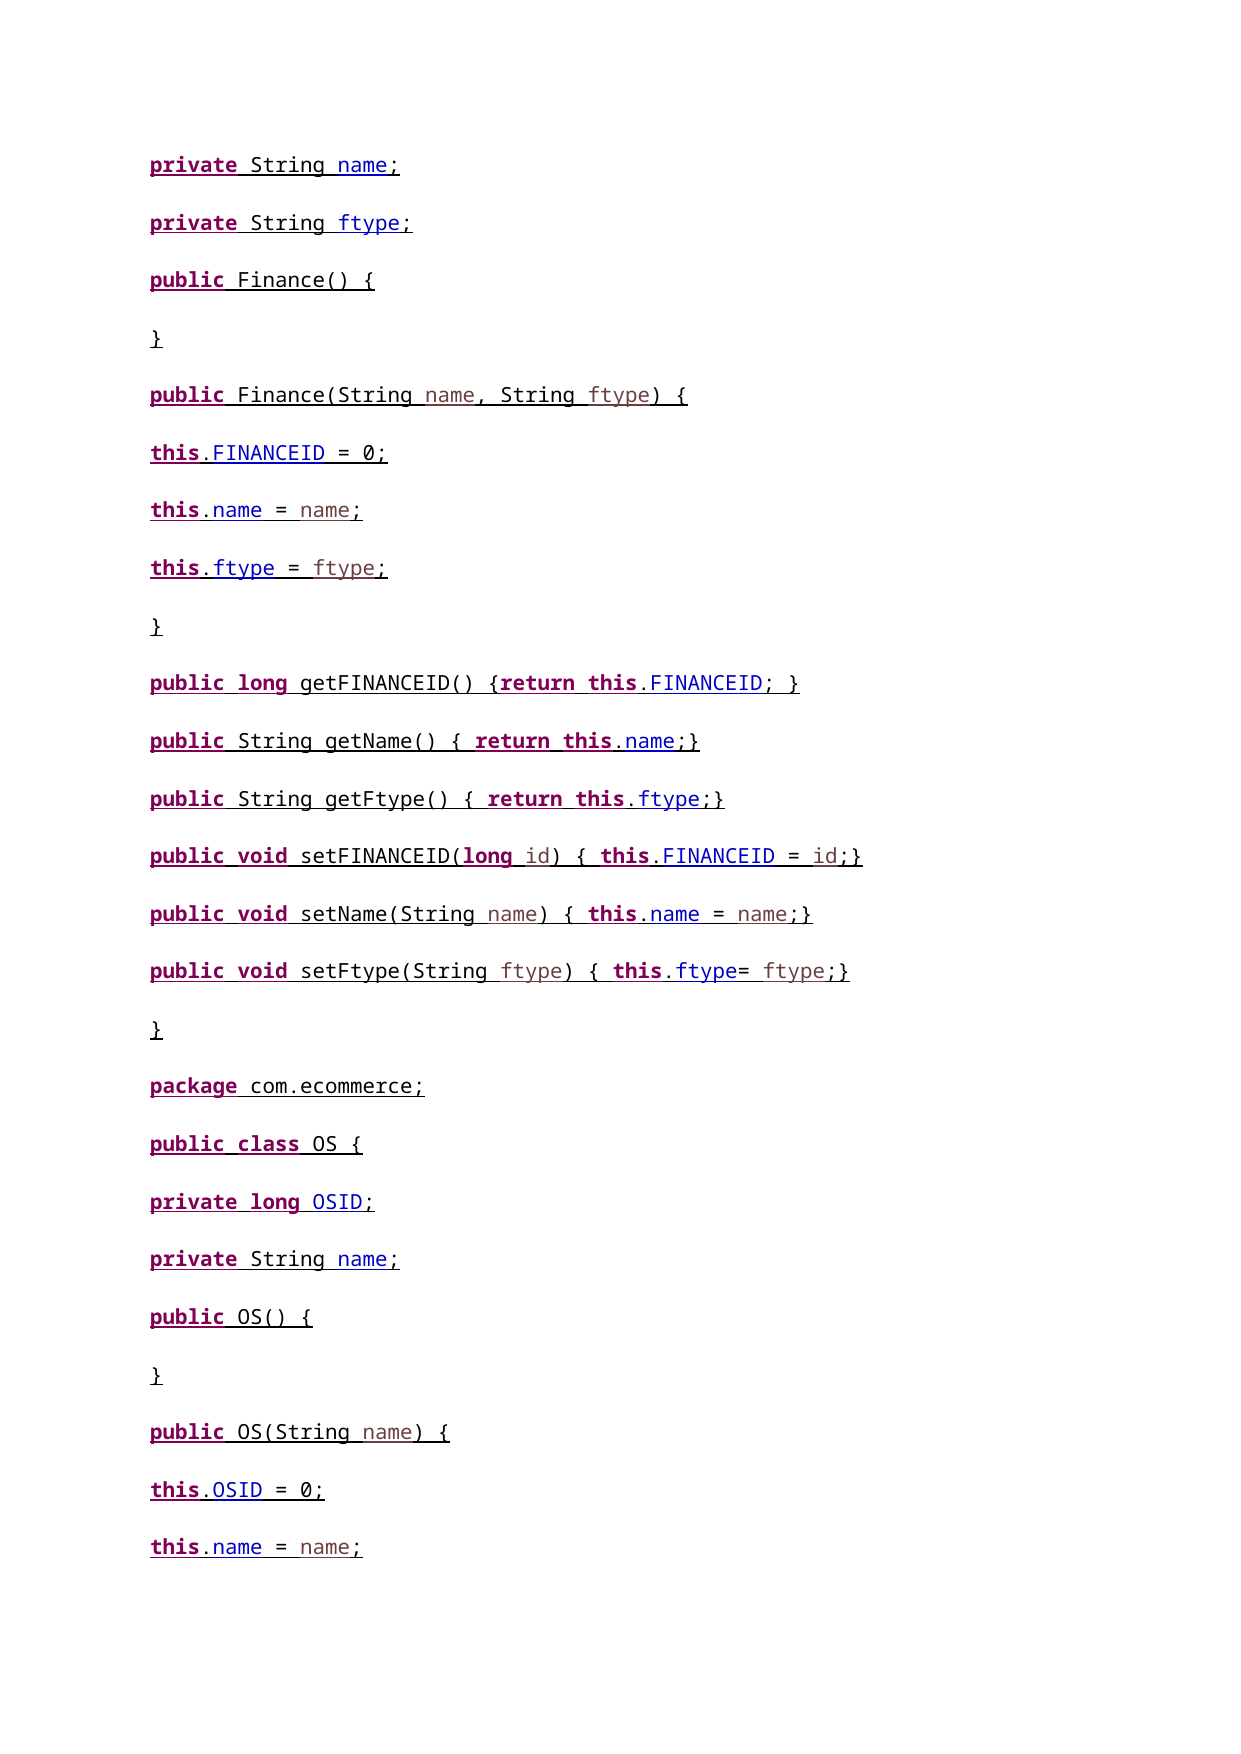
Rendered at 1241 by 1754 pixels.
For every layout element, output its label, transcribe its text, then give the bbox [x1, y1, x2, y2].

text public class OS { [150, 1129, 1090, 1158]
text public OS(String name) { [150, 1417, 1090, 1446]
text public void setFINANCEID(long id) { this.FINANCEID = id;} [150, 841, 1090, 870]
text this.OSID = 0; [150, 1475, 1090, 1503]
text public long getFINANCEID() {return this.FINANCEID; } [150, 668, 1090, 697]
text public void setFtype(String ftype) { this.ftype= ftype;} [150, 956, 1090, 985]
text } [150, 611, 1090, 639]
text private String name; [150, 150, 1090, 178]
text private String ftype; [150, 208, 1090, 236]
text public Finance() { [150, 265, 1090, 294]
text public Finance(String name, String ftype) { [150, 380, 1090, 409]
text public String getName() { return this.name;} [150, 726, 1090, 754]
text private String name; [150, 1244, 1090, 1273]
text public void setName(String name) { this.name = name;} [150, 899, 1090, 927]
text } [150, 1014, 1090, 1042]
text } [150, 323, 1090, 351]
text private long OSID; [150, 1187, 1090, 1215]
text this.name = name; [150, 496, 1090, 524]
text this.ftype = ftype; [150, 553, 1090, 582]
text public String getFtype() { return this.ftype;} [150, 784, 1090, 812]
text this.FINANCEID = 0; [150, 438, 1090, 466]
text public OS() { [150, 1302, 1090, 1331]
text } [150, 1360, 1090, 1388]
text package com.ecommerce; [150, 1072, 1090, 1100]
text this.name = name; [150, 1532, 1090, 1561]
